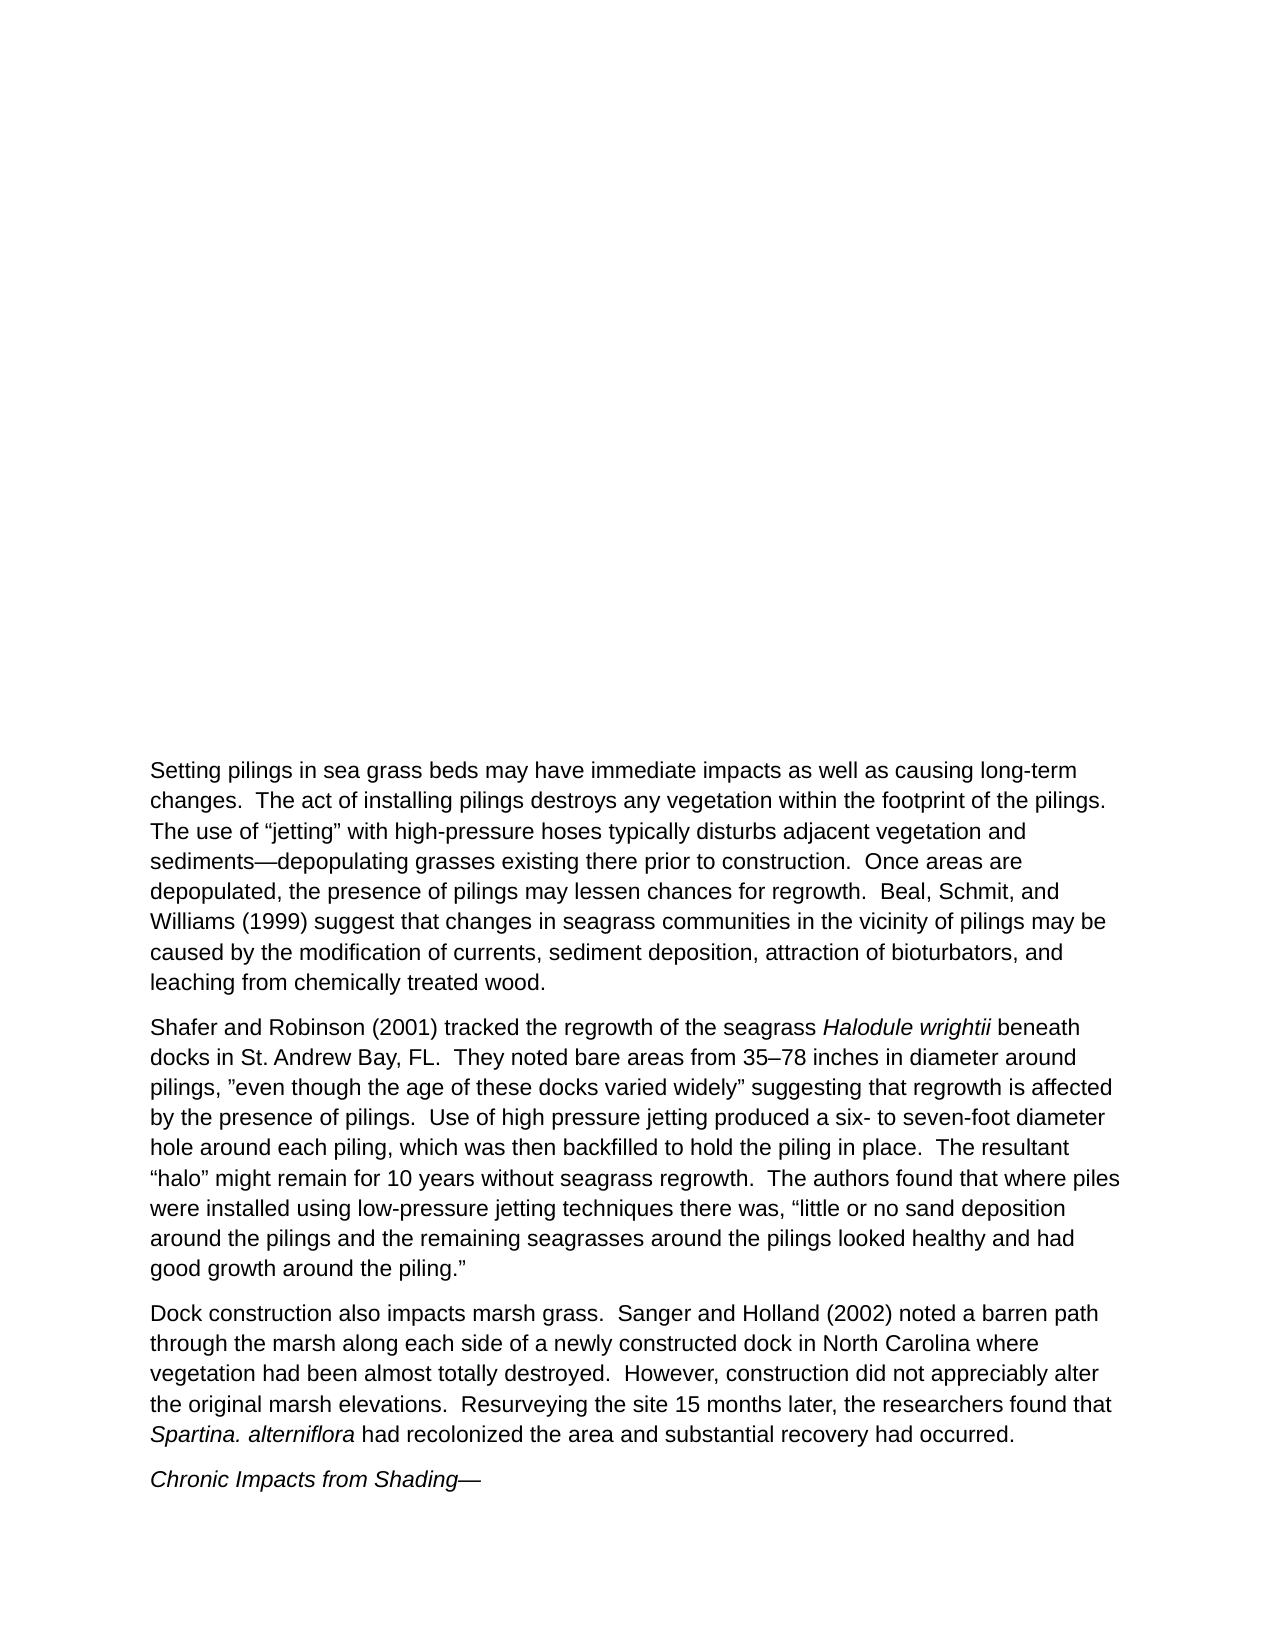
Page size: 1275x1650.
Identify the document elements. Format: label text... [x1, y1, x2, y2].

text Setting pilings in sea grass beds may have immediate impacts as well as causing long-term changes. The act of installing pilings destroys any vegetation within the footprint of the pilings. The use of “jetting” with high-pressure hoses typically disturbs adjacent vegetation and sediments—depopulating grasses existing there prior to construction. Once areas are depopulated, the presence of pilings may lessen chances for regrowth. Beal, Schmit, and Williams (1999) suggest that changes in seagrass communities in the vicinity of pilings may be caused by the modification of currents, sediment deposition, attraction of bioturbators, and leaching from chemically treated wood. [150, 757, 1125, 995]
text Dock construction also impacts marsh grass. Sanger and Holland (2002) noted a barren path through the marsh along each side of a newly constructed dock in North Carolina where vegetation had been almost totally destroyed. However, construction did not appreciably alter the original marsh elevations. Resurveying the site 15 months later, the researchers found that Spartina. alterniflora had recolonized the area and substantial recovery had occurred. [150, 1300, 1125, 1447]
text Shafer and Robinson (2001) tracked the regrowth of the seagrass Halodule wrightii beneath docks in St. Andrew Bay, FL. They noted bare areas from 35–78 inches in diameter around pilings, ”even though the age of these docks varied widely” suggesting that regrowth is affected by the presence of pilings. Use of high pressure jetting produced a six- to seven-foot diameter hole around each piling, which was then backfilled to hold the piling in place. The resultant “halo” might remain for 10 years without seagrass regrowth. The authors found that where piles were installed using low-pressure jetting techniques there was, “little or no sand deposition around the pilings and the remaining seagrasses around the pilings looked healthy and had good growth around the piling.” [150, 1013, 1125, 1281]
